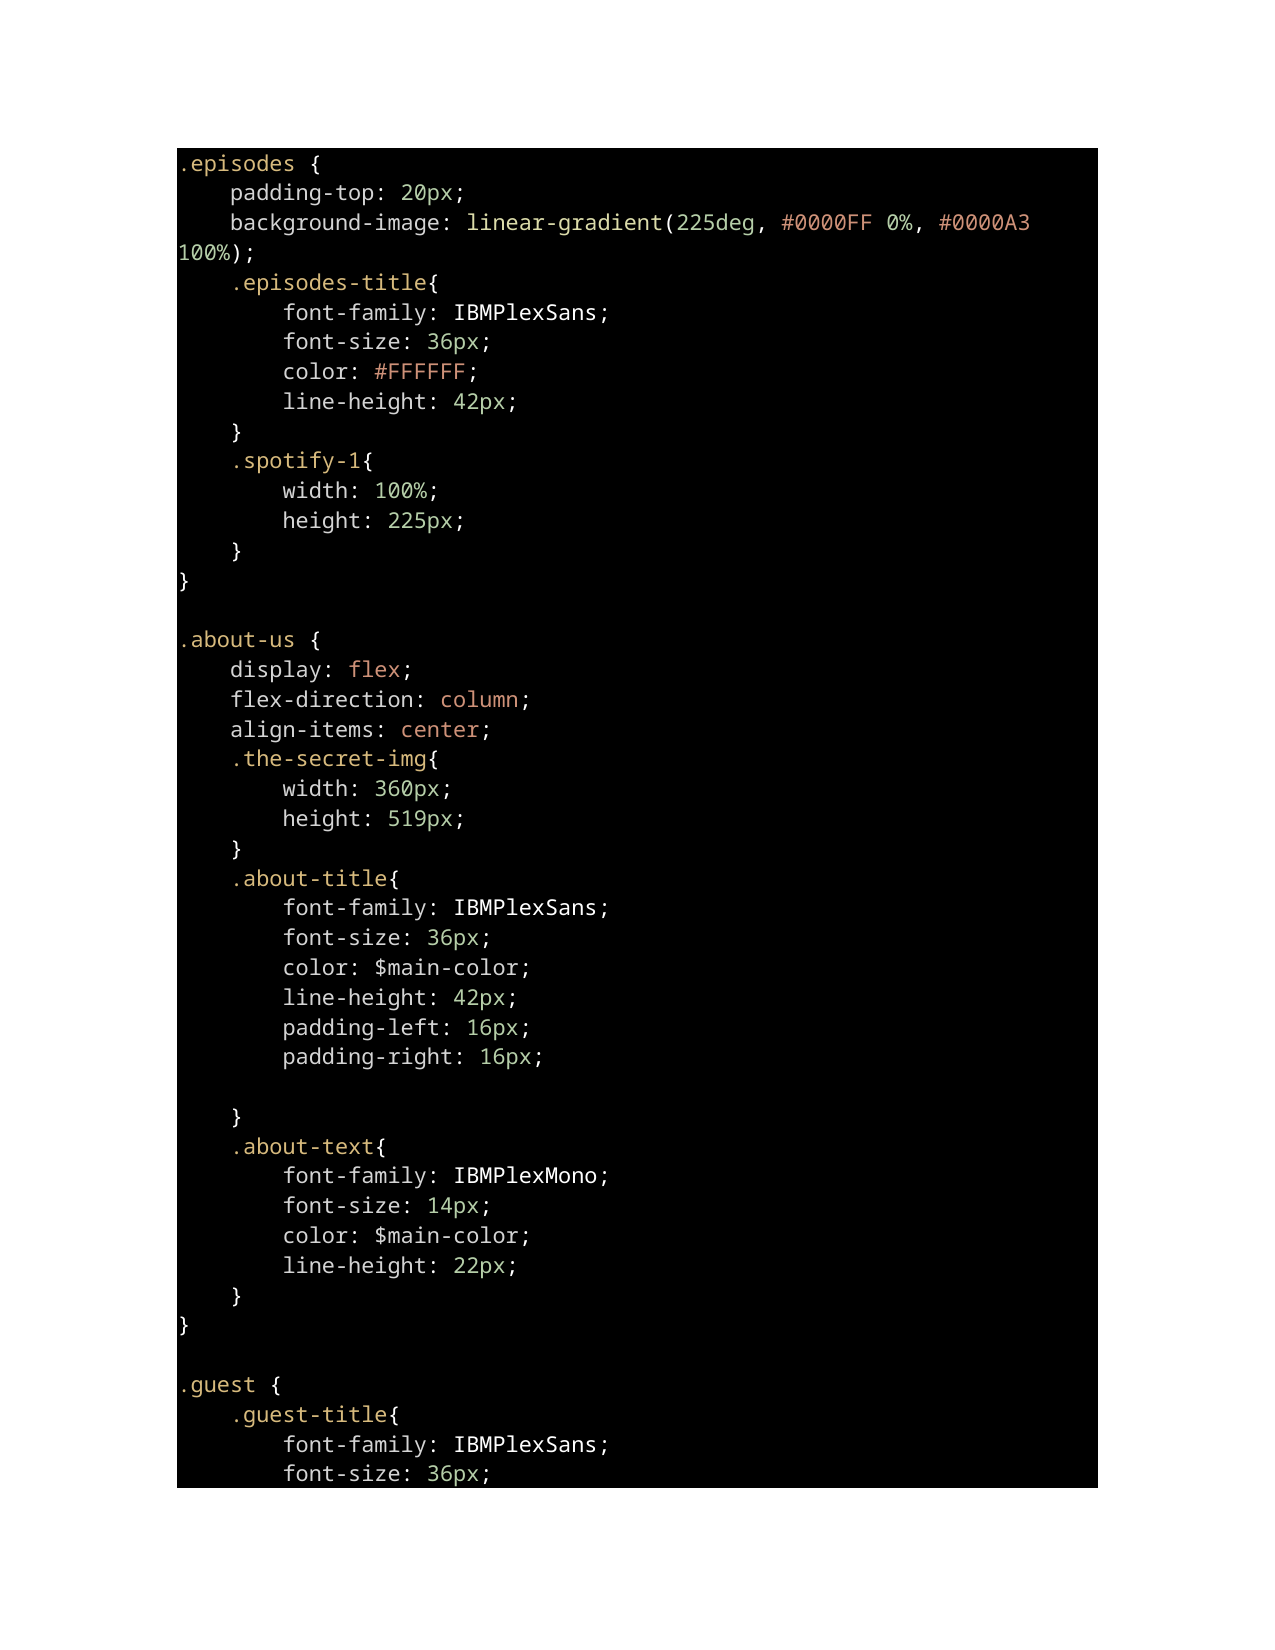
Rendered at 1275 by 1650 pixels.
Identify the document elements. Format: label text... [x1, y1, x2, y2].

text background-image: linear-gradient(225deg, #0000FF 0%, #0000A3 100%); [177, 207, 1098, 267]
text .episodes-title{ [177, 267, 1098, 297]
text font-size: 14px; [177, 1190, 1098, 1220]
text .about-title{ [177, 863, 1098, 892]
text display: flex; [177, 654, 1098, 684]
text } [177, 1101, 1098, 1131]
text } [177, 1280, 1098, 1309]
text font-size: 36px; [177, 326, 1098, 356]
text .about-text{ [177, 1131, 1098, 1161]
text .spotify-1{ [177, 446, 1098, 475]
text .guest { [177, 1369, 1098, 1399]
text .about-us { [177, 624, 1098, 654]
text } [177, 565, 1098, 594]
text padding-right: 16px; [177, 1041, 1098, 1071]
text font-family: IBMPlexSans; [177, 297, 1098, 326]
text font-size: 36px; [177, 922, 1098, 952]
text font-family: IBMPlexSans; [177, 892, 1098, 922]
text font-size: 36px; [177, 1458, 1098, 1488]
text } [177, 535, 1098, 565]
text .guest-title{ [177, 1399, 1098, 1429]
text color: $main-color; [177, 952, 1098, 982]
text height: 519px; [177, 803, 1098, 833]
text } [177, 833, 1098, 863]
text } [177, 1309, 1098, 1339]
text line-height: 42px; [177, 386, 1098, 416]
text width: 100%; [177, 475, 1098, 505]
text padding-left: 16px; [177, 1012, 1098, 1041]
text } [177, 416, 1098, 446]
text width: 360px; [177, 773, 1098, 803]
text flex-direction: column; [177, 684, 1098, 714]
text .episodes { [177, 148, 1098, 177]
text font-family: IBMPlexMono; [177, 1161, 1098, 1190]
text .the-secret-img{ [177, 743, 1098, 773]
text padding-top: 20px; [177, 177, 1098, 207]
text color: $main-color; [177, 1220, 1098, 1250]
text line-height: 42px; [177, 982, 1098, 1012]
text height: 225px; [177, 505, 1098, 535]
text line-height: 22px; [177, 1250, 1098, 1280]
text font-family: IBMPlexSans; [177, 1429, 1098, 1458]
text align-items: center; [177, 714, 1098, 743]
text color: #FFFFFF; [177, 356, 1098, 386]
